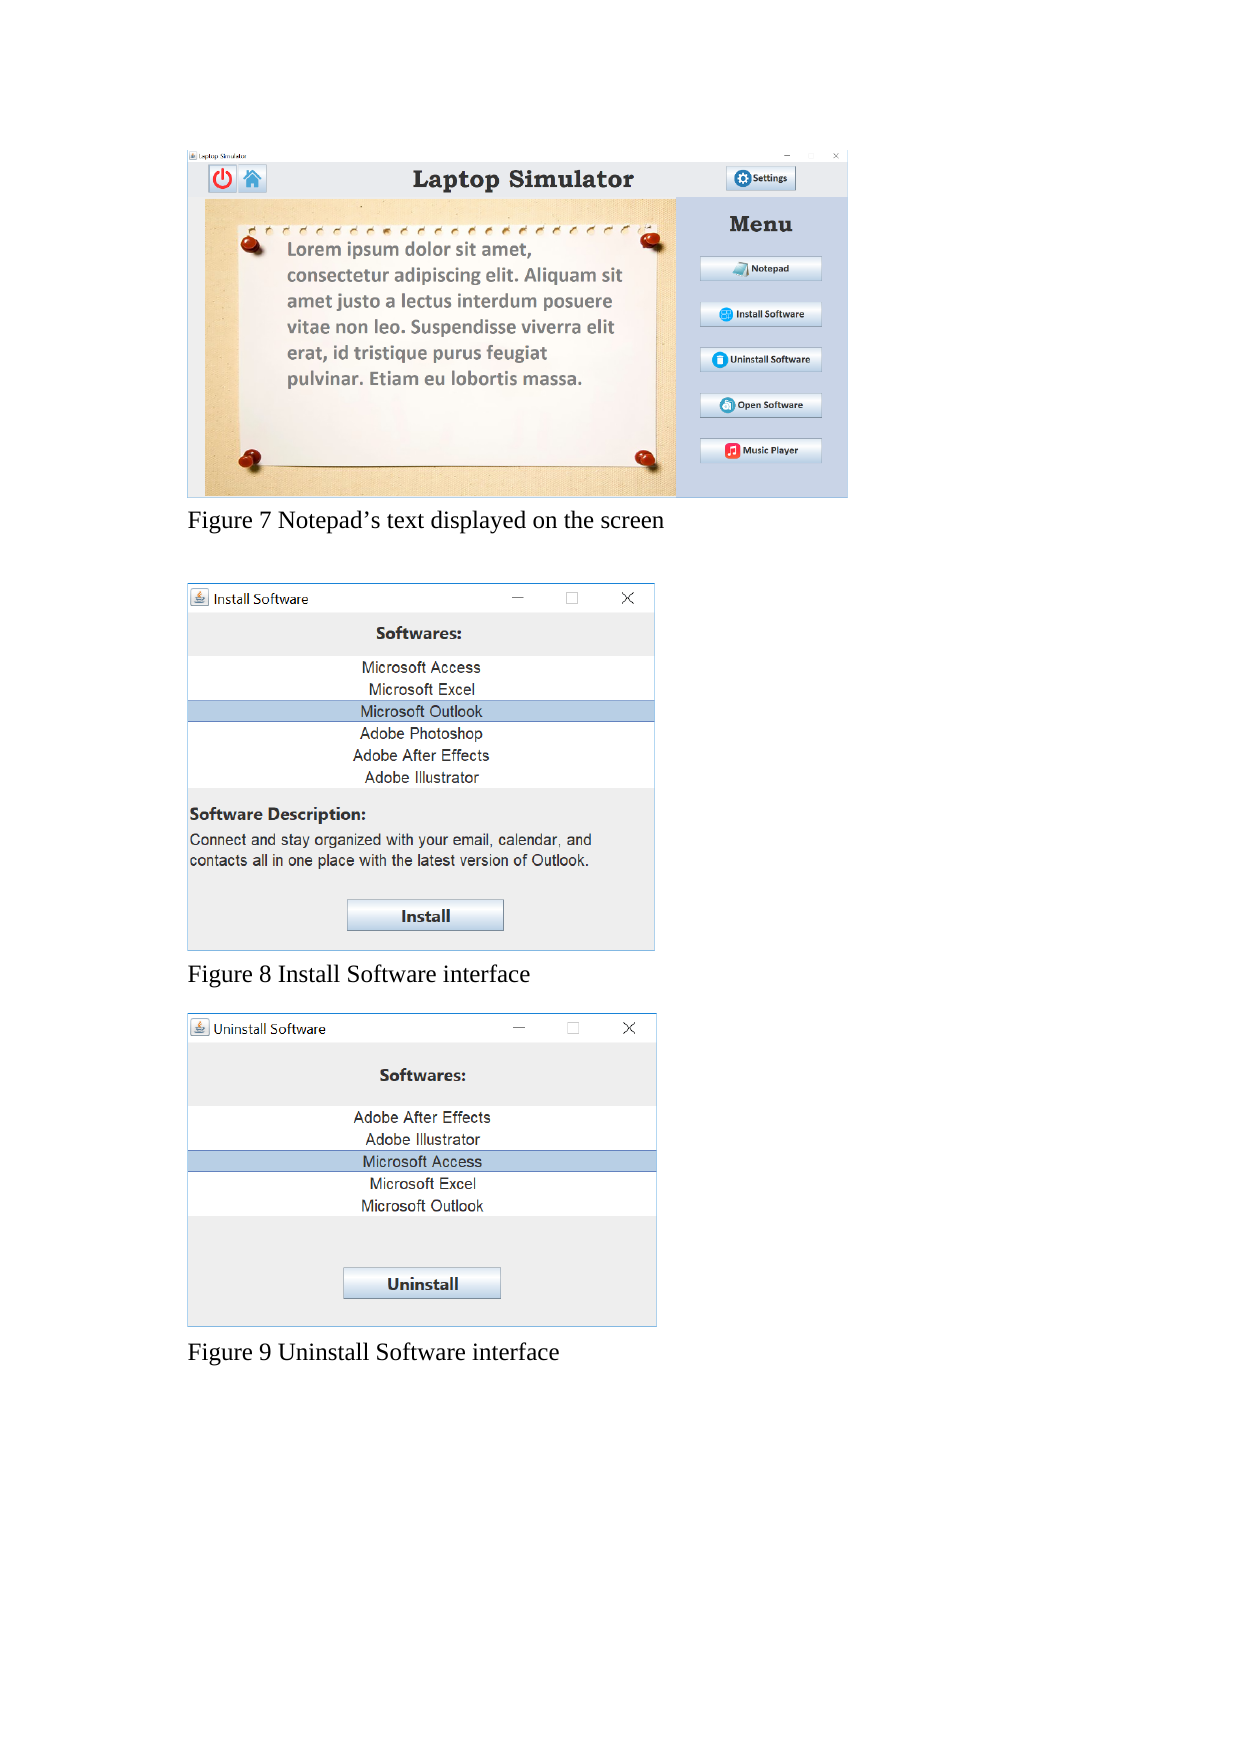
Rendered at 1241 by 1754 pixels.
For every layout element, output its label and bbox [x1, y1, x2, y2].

picture [187, 150, 848, 498]
picture [187, 583, 655, 951]
picture [187, 1013, 657, 1327]
